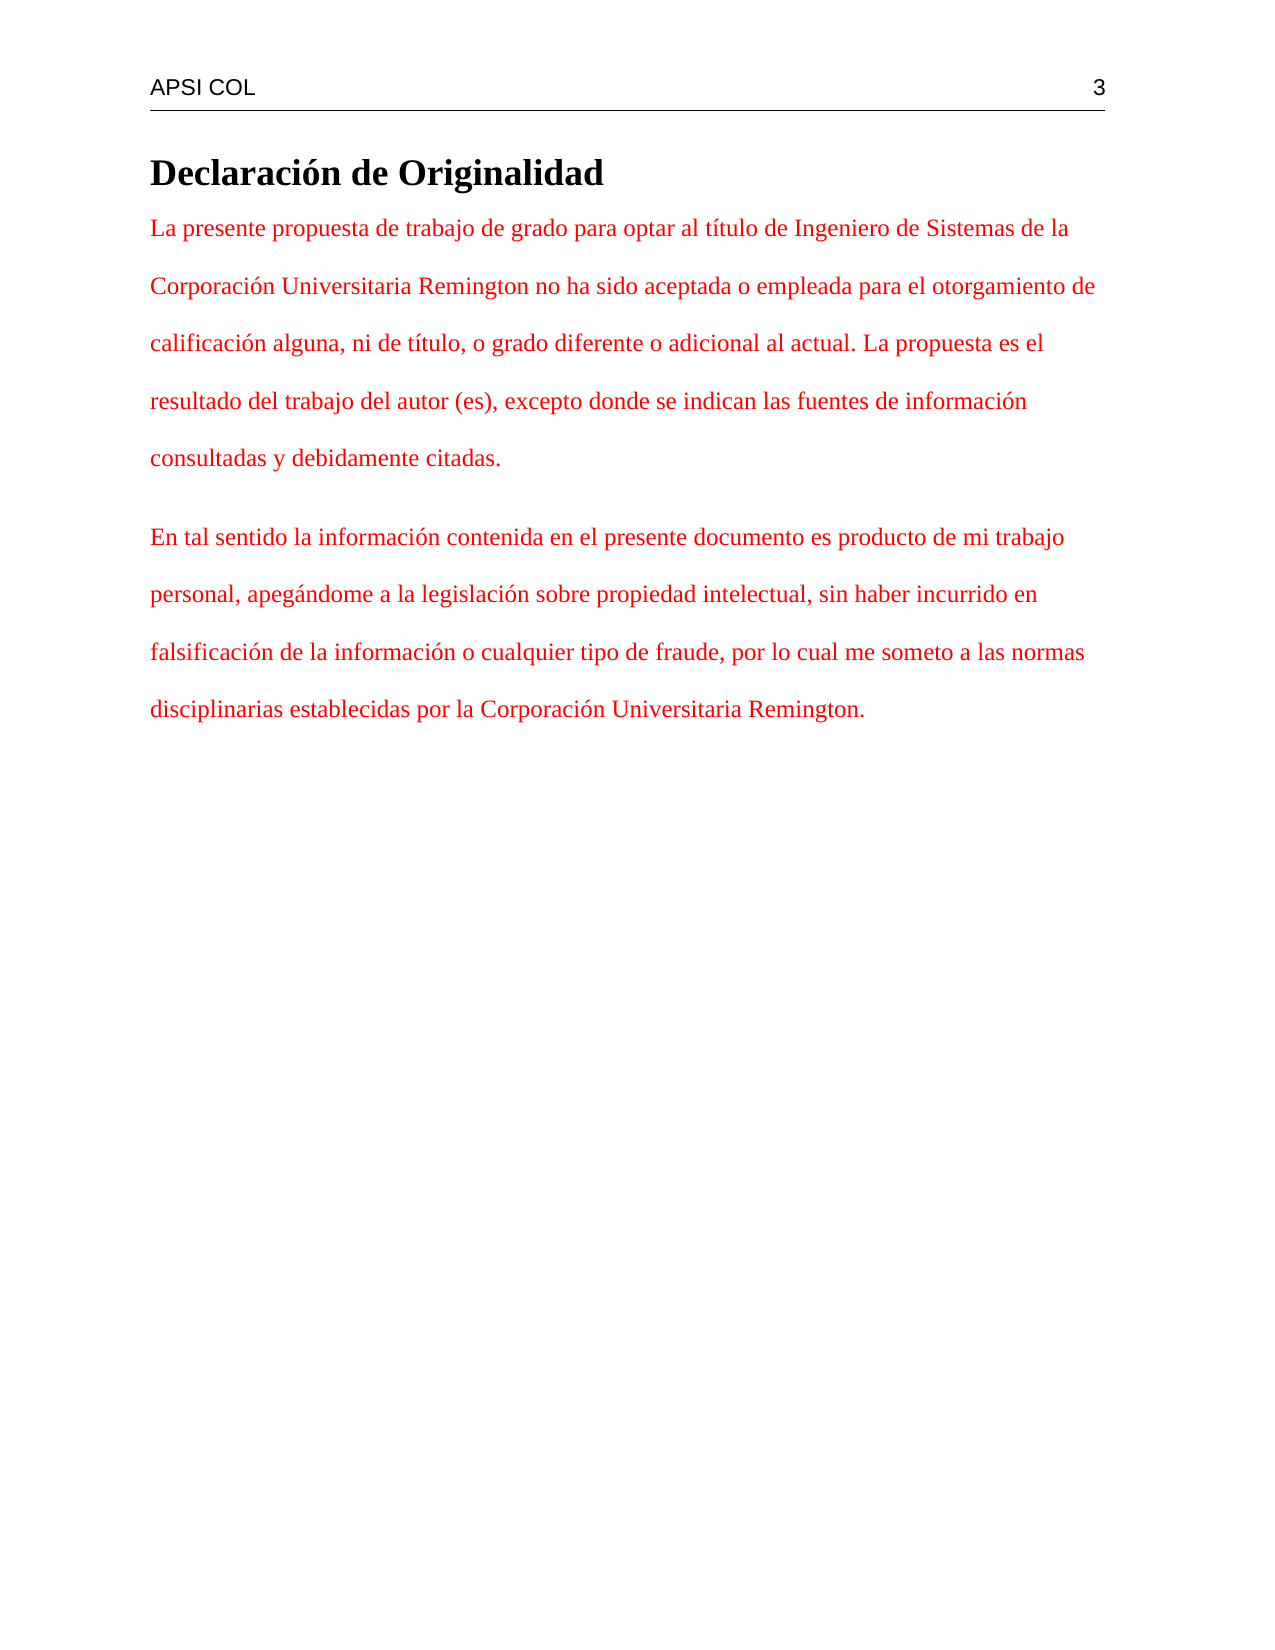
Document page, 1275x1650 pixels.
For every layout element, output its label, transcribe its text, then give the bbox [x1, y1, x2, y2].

text La presente propuesta de trabajo de grado para optar al título de Ingeniero de Sistemas de la Corporación Universitaria Remington no ha sido aceptada o empleada para el otorgamiento de calificación alguna, ni de título, o grado diferente o adicional al actual. La propuesta es el resultado del trabajo del autor (es), excepto donde se indican las fuentes de información consultadas y debidamente citadas. [150, 213, 1125, 472]
text En tal sentido la información contenida en el presente documento es producto de mi trabajo personal, apegándome a la legislación sobre propiedad intelectual, sin haber incurrido en falsificación de la información o cualquier tipo de fraude, por lo cual me someto a las normas disciplinarias establecidas por la Corporación Universitaria Remington. [150, 522, 1125, 723]
text Declaración de Originalidad [150, 150, 1125, 193]
